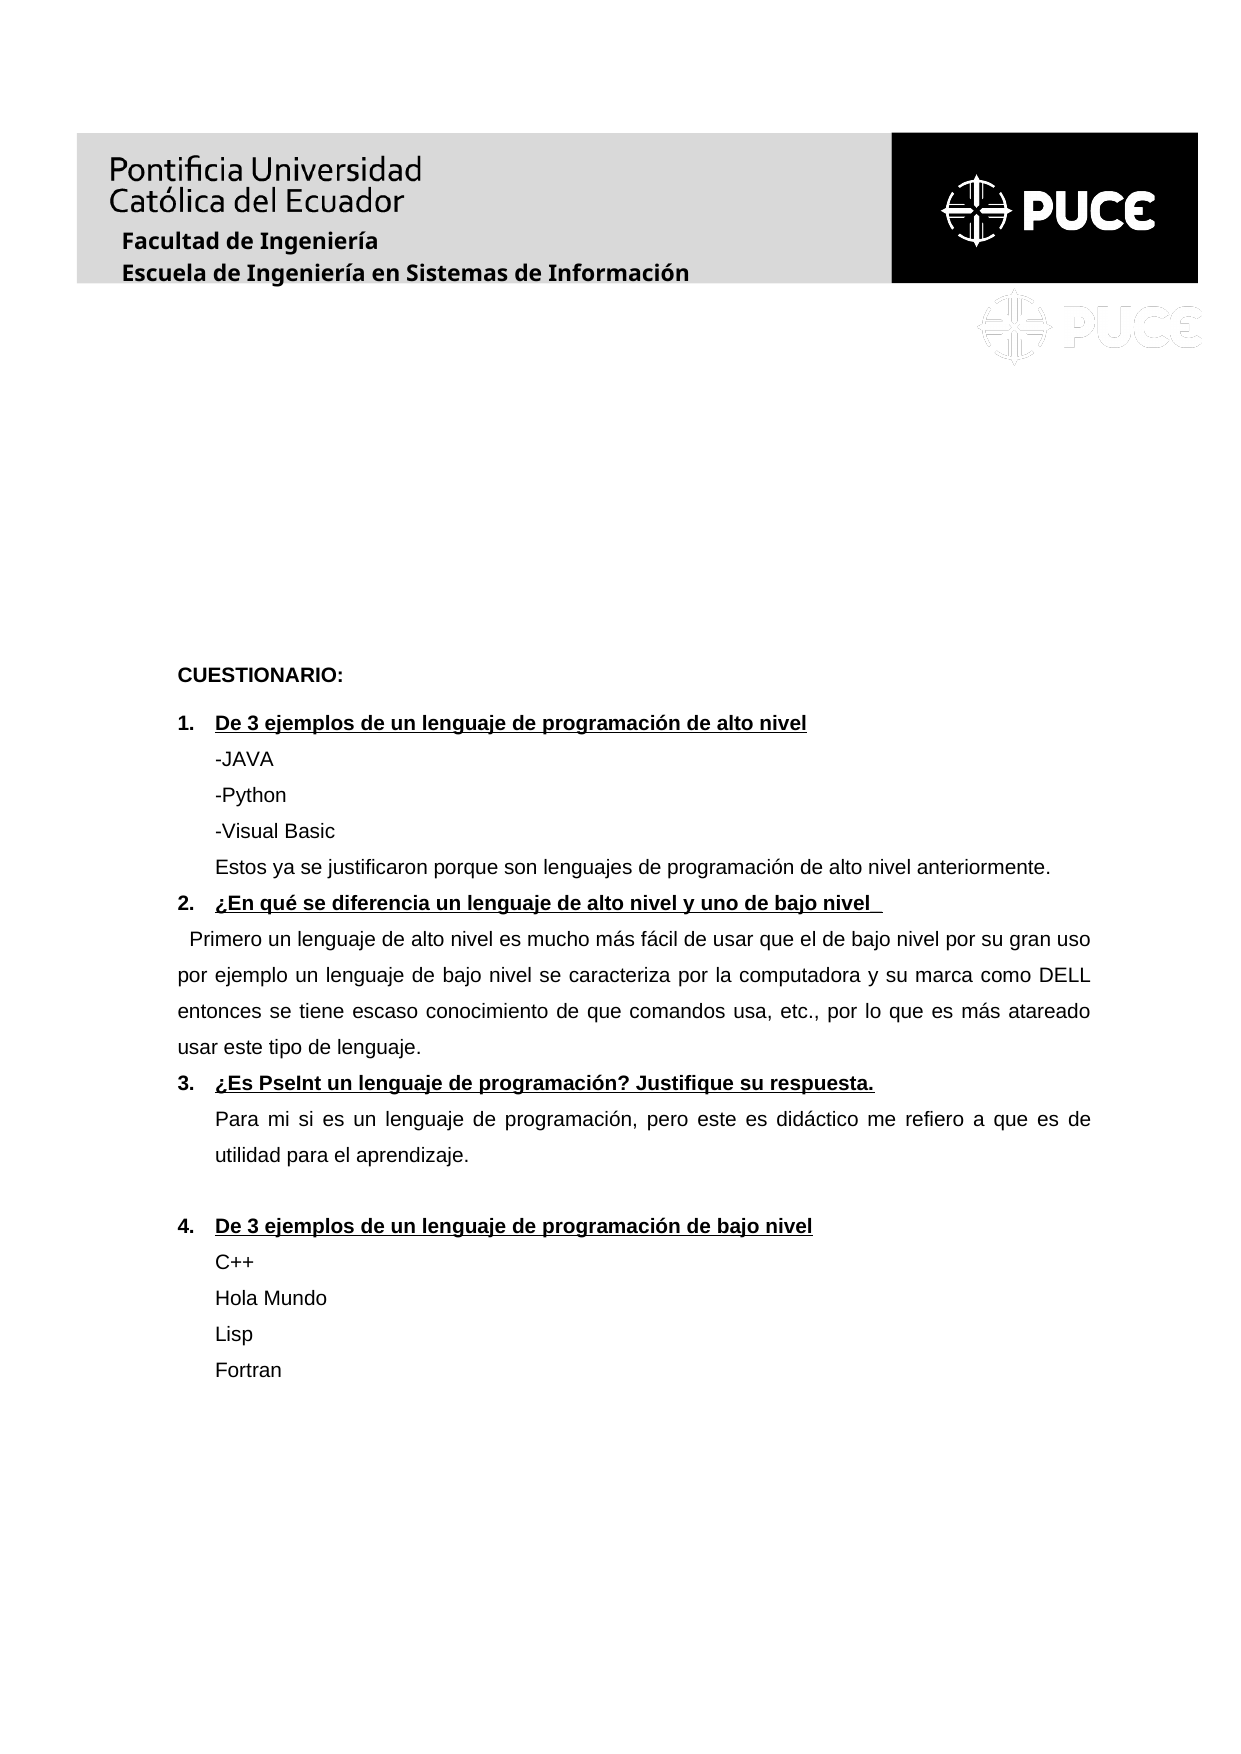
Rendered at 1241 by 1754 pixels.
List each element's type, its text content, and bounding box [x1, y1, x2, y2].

picture [109, 153, 423, 214]
list Hola Mundo [215, 1286, 1092, 1310]
list C++ [215, 1250, 1092, 1274]
list -Visual Basic [215, 819, 1092, 843]
list -Python [215, 783, 1092, 807]
list Para mi si es un lenguaje de programación, pero este es didáctico me refiero a que es de utilidad para el aprendizaje. [215, 1106, 1092, 1166]
picture [940, 142, 1155, 278]
list De 3 ejemplos de un lenguaje de programación de alto nivel [177, 711, 1092, 735]
list ¿Es PseInt un lenguaje de programación? Justifique su respuesta. [177, 1071, 1092, 1094]
picture [977, 255, 1202, 398]
list ¿En qué se diferencia un lenguaje de alto nivel y uno de bajo nivel_ [177, 891, 1092, 915]
list -JAVA [215, 747, 1092, 771]
text CUESTIONARIO: [177, 663, 1092, 687]
list Estos ya se justificaron porque son lenguajes de programación de alto nivel anteriormente. [215, 855, 1092, 879]
list De 3 ejemplos de un lenguaje de programación de bajo nivel [177, 1214, 1092, 1238]
list Lisp [215, 1322, 1092, 1346]
text Primero un lenguaje de alto nivel es mucho más fácil de usar que el de bajo nivel por su gran uso por ejemplo un lenguaje de bajo nivel se caracteriza por la computadora y su marca como DELL entonces se tiene escaso conocimiento de que comandos usa, etc., por lo que es más atareado usar este tipo de lenguaje. [177, 927, 1092, 1058]
list Fortran [215, 1358, 1092, 1382]
